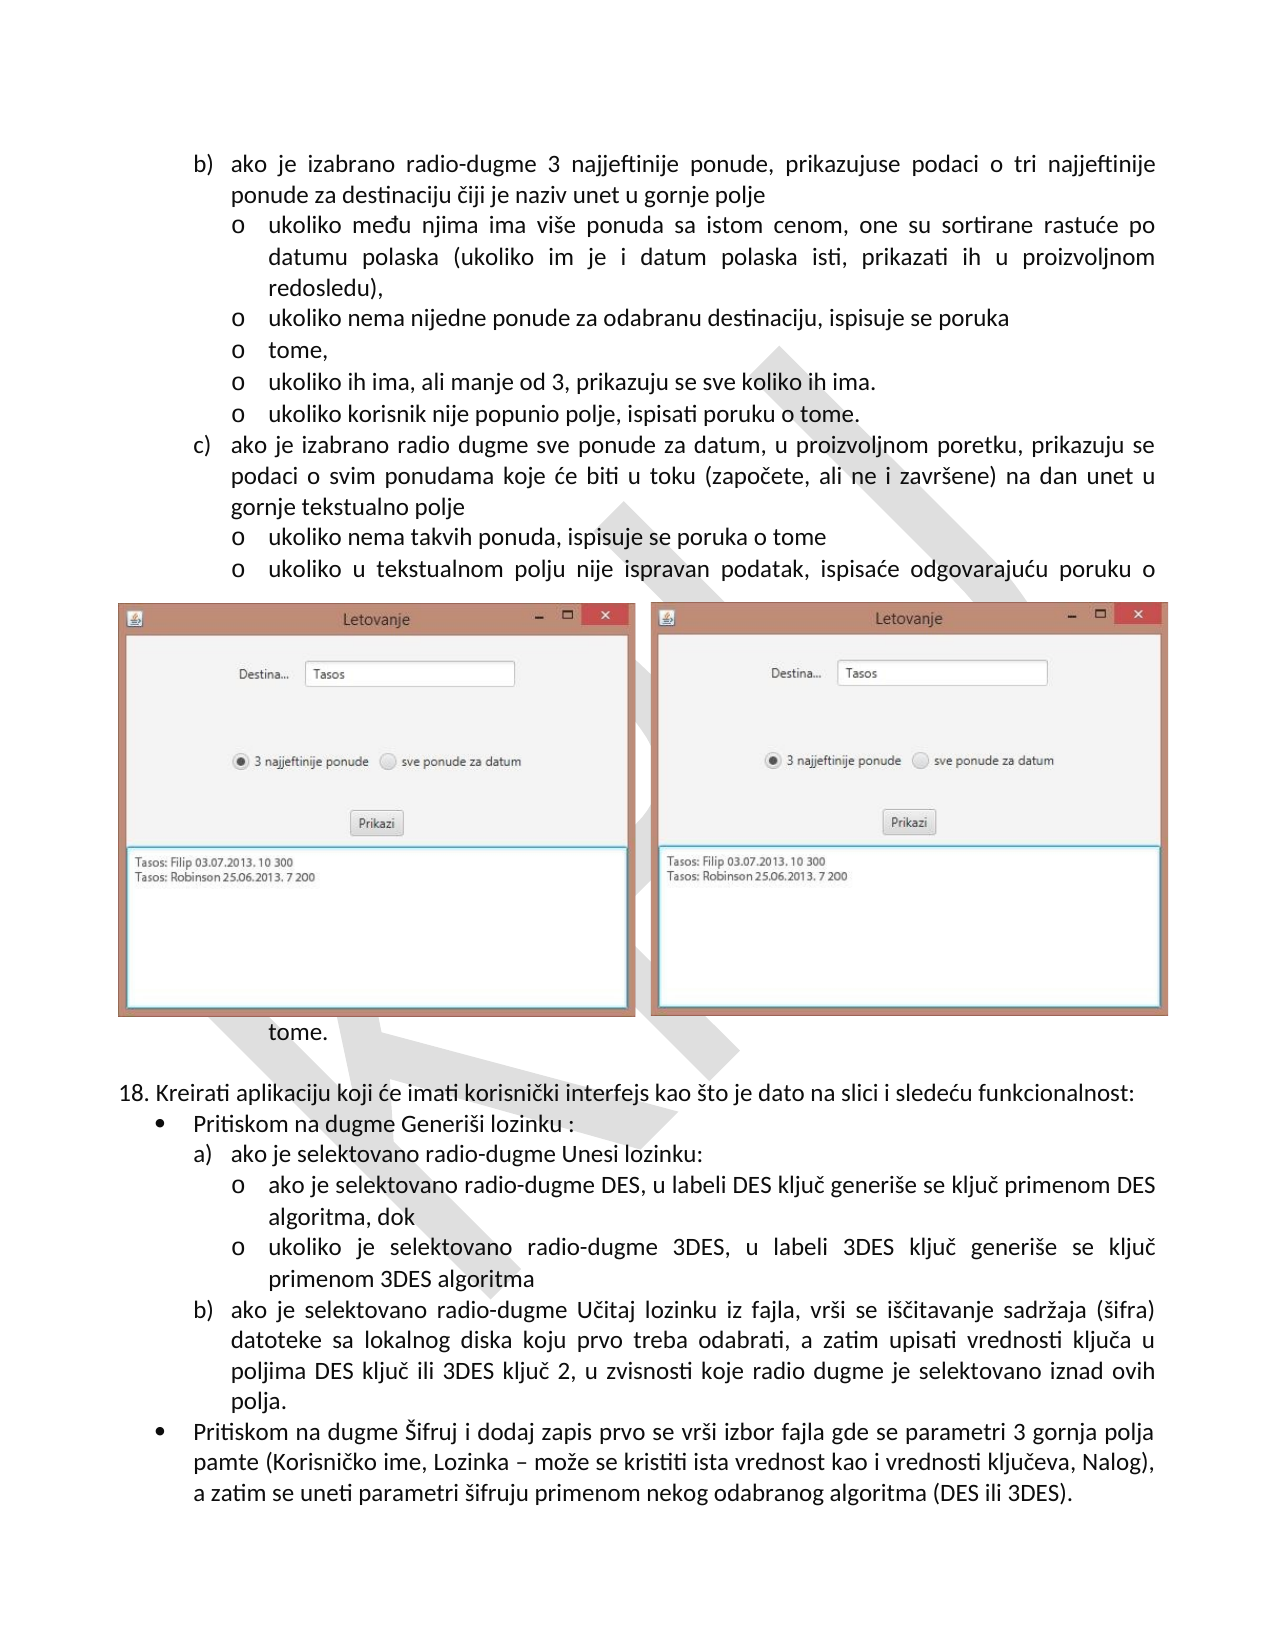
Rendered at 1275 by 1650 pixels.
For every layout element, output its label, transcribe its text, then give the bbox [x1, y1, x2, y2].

list ukoliko ih ima, ali manje od 3, prikazuju se sve koliko ih ima. [231, 366, 1157, 398]
list ako je selektovano radio-dugme Unesi lozinku: [193, 1139, 1157, 1169]
picture [118, 603, 636, 1017]
list ukoliko nema takvih ponuda, ispisuje se poruka o tome [231, 521, 1157, 553]
list ako je izabrano radio-dugme 3 najjeftinije ponude, prikazujuse podaci o tri najjeftinije ponude za destinaciju čiji je naziv unet u gornje polje [193, 149, 1157, 210]
picture [650, 602, 1169, 1016]
list ukoliko nema nijedne ponude za odabranu destinaciju, ispisuje se poruka [231, 302, 1157, 334]
list ako je selektovano radio-dugme DES, u labeli DES ključ generiše se ključ primenom DES algoritma, dok [231, 1169, 1157, 1231]
list ako je izabrano radio dugme sve ponude za datum, u proizvoljnom poretku, prikazuju se podaci o svim ponudama koje će biti u toku (započete, ali ne i završene) na dan unet u gornje tekstualno polje [193, 429, 1157, 521]
list Kreirati aplikaciju koji će imati korisnički interfejs kao što je dato na slici i sledeću funkcionalnost: [118, 1078, 1157, 1108]
list Pritiskom na dugme Generiši lozinku : [156, 1108, 1157, 1139]
list Pritiskom na dugme Šifruj i dodaj zapis prvo se vrši izbor fajla gde se parametri 3 gornja polja pamte (Korisničko ime, Lozinka – može se kristiti ista vrednost kao i vrednosti ključeva, Nalog), a zatim se uneti parametri šifruju primenom nekog odabranog algoritma (DES ili 3DES). [156, 1416, 1157, 1507]
list ukoliko među njima ima više ponuda sa istom cenom, one su sortirane rastuće po datumu polaska (ukoliko im je i datum polaska isti, prikazati ih u proizvoljnom redosledu), [231, 210, 1157, 302]
list tome, [231, 334, 1157, 366]
list ukoliko korisnik nije popunio polje, ispisati poruku o tome. [231, 398, 1157, 429]
list ukoliko je selektovano radio-dugme 3DES, u labeli 3DES ključ generiše se ključ primenom 3DES algoritma [231, 1231, 1157, 1294]
list ako je selektovano radio-dugme Učitaj lozinku iz fajla, vrši se iščitavanje sadržaja (šifra) datoteke sa lokalnog diska koju prvo treba odabrati, a zatim upisati vrednosti ključa u poljima DES ključ ili 3DES ključ 2, u zvisnosti koje radio dugme je selektovano iznad ovih polja. [193, 1294, 1157, 1416]
